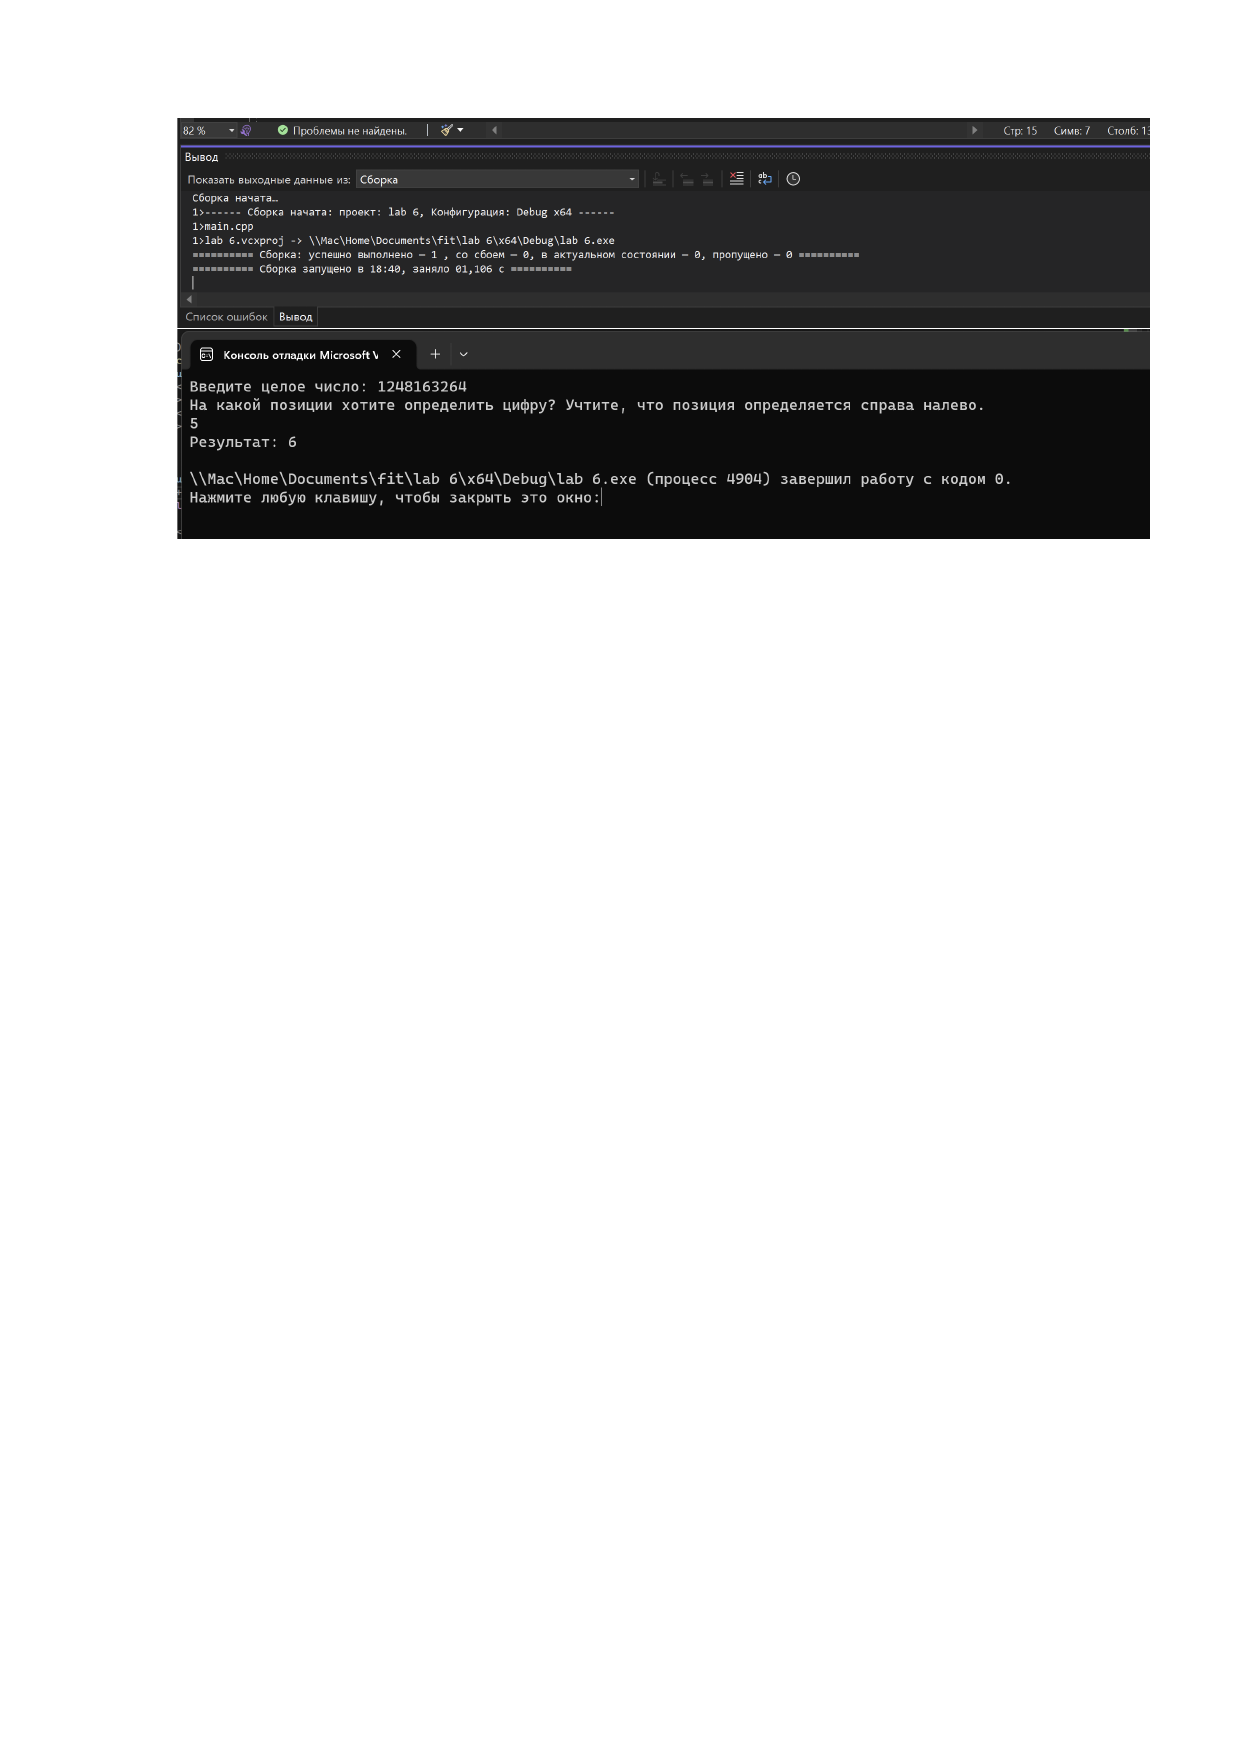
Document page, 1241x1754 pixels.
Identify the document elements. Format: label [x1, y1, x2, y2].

picture [177, 118, 1150, 328]
picture [177, 329, 1150, 539]
